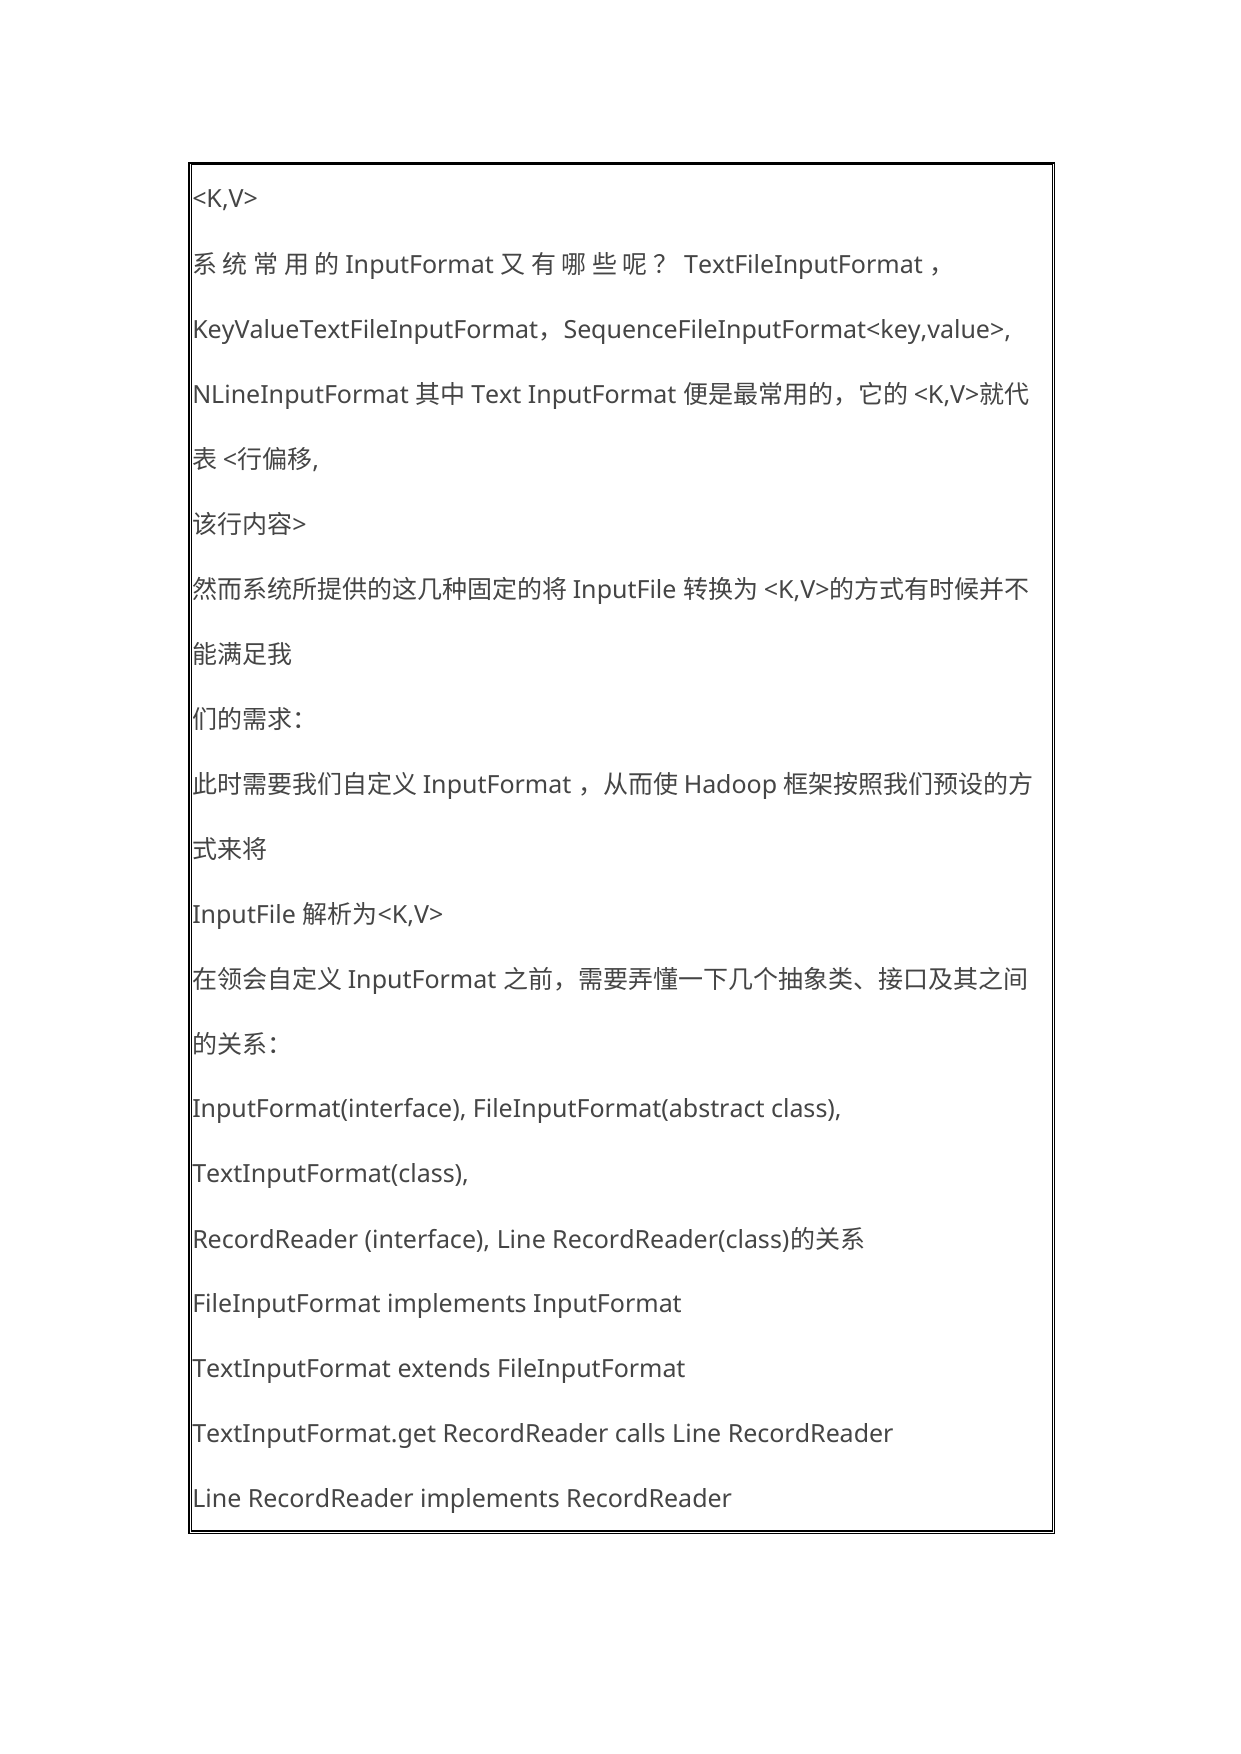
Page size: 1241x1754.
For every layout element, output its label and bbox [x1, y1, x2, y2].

table_header [192, 165, 1052, 1530]
